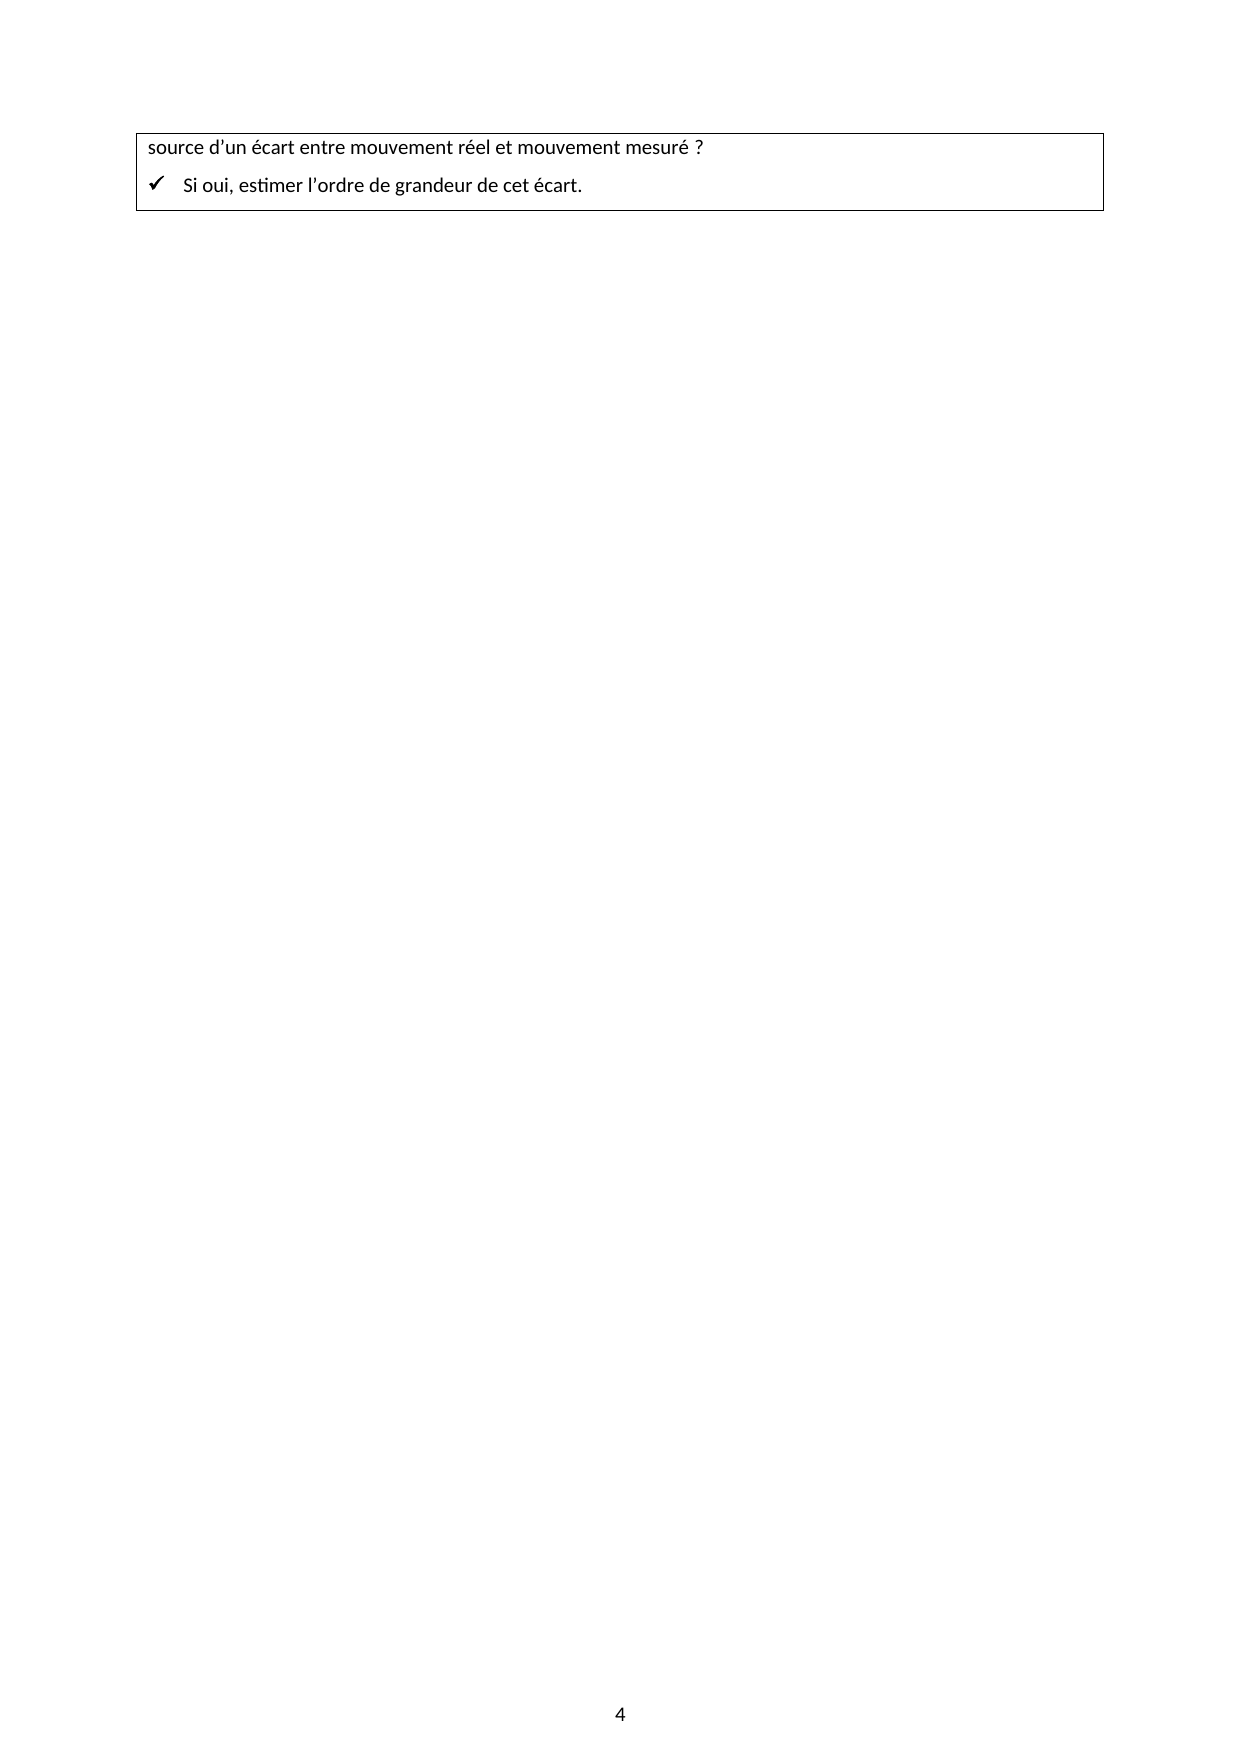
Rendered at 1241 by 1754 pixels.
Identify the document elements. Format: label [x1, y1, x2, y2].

table_cell [137, 134, 1103, 210]
